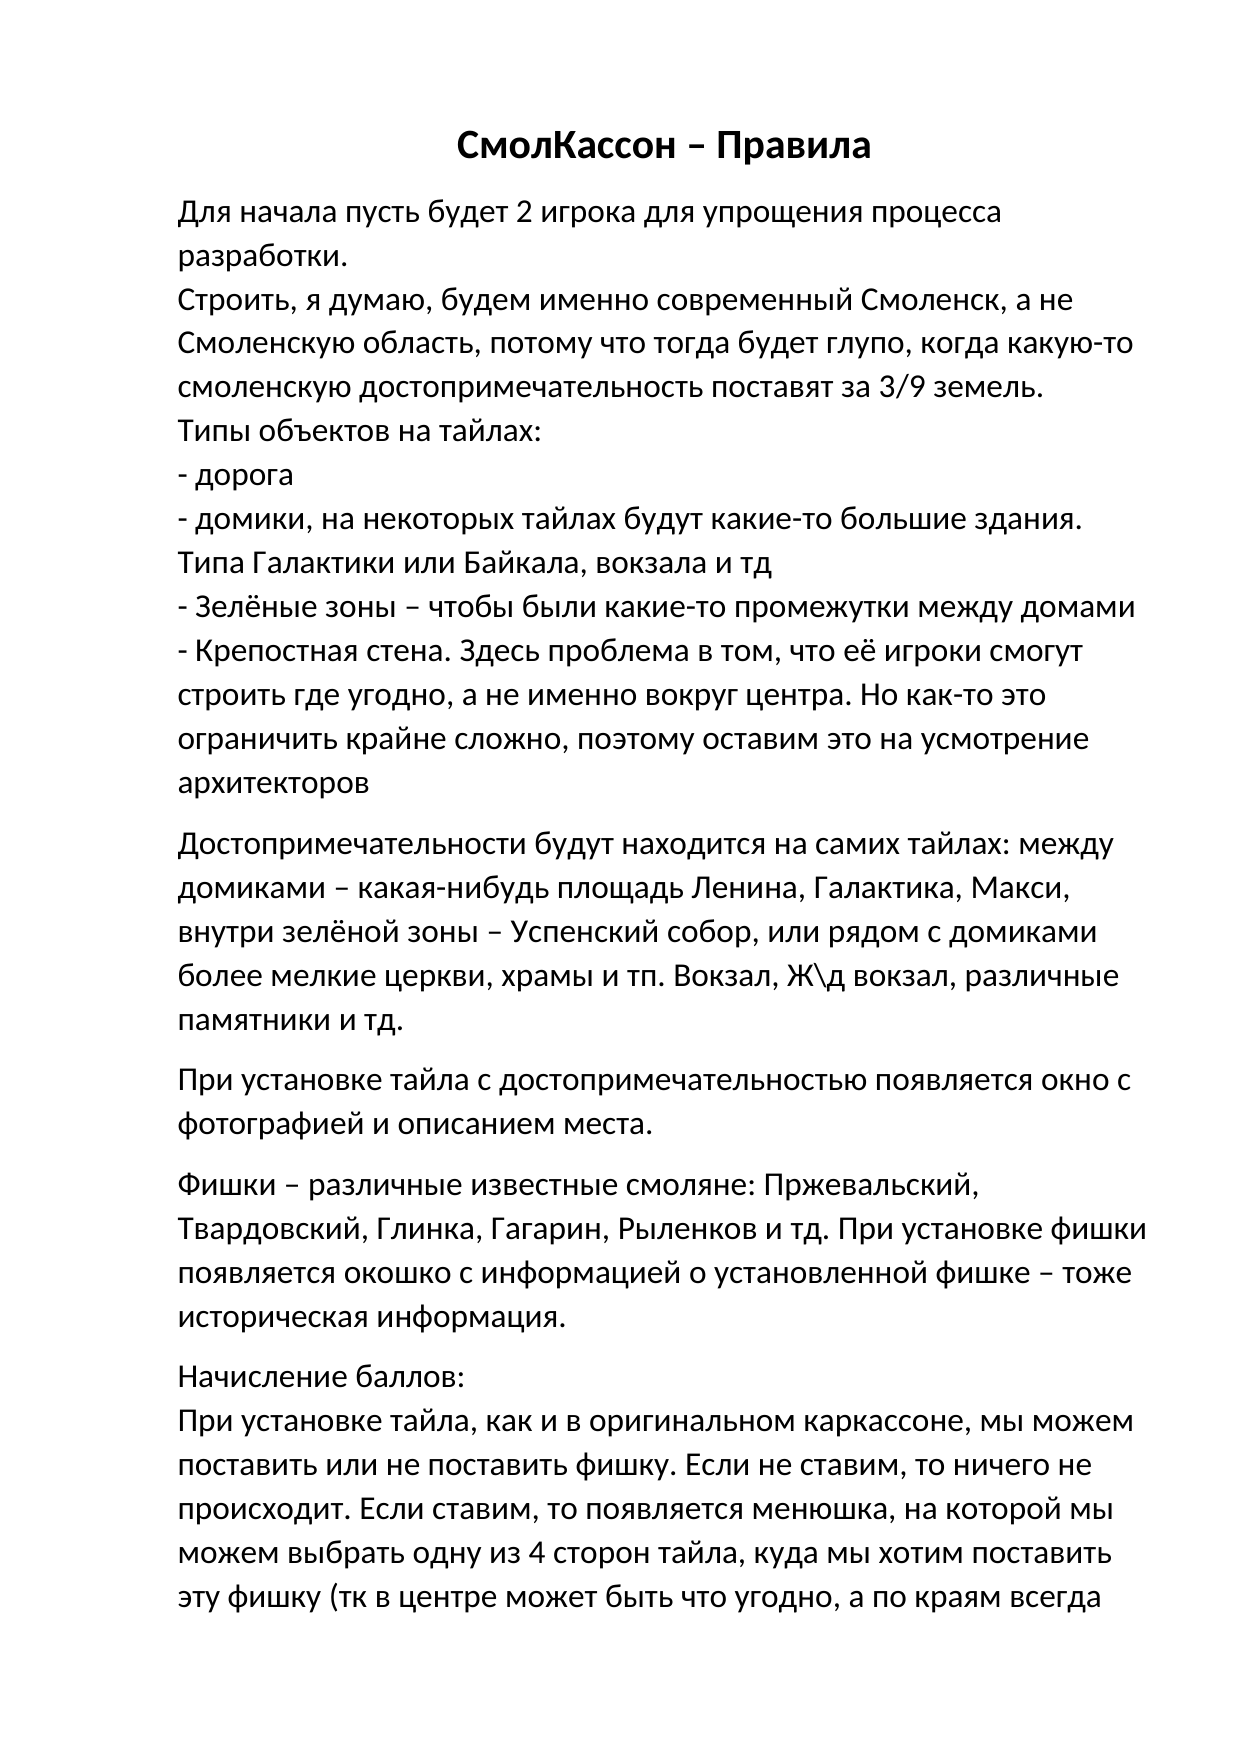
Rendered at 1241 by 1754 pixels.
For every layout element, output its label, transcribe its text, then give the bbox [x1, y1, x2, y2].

text Фишки – различные известные смоляне: Пржевальский, Твардовский, Глинка, Гагарин, Рыленков и тд. При установке фишки появляется окошко с информацией о установленной фишке – тоже историческая информация. [177, 1163, 1152, 1335]
text При установке тайла с достопримечательностью появляется окно с фотографией и описанием места. [177, 1058, 1152, 1143]
text Для начала пусть будет 2 игрока для упрощения процесса разработки. Строить, я думаю, будем именно современный Смоленск, а не Смоленскую область, потому что тогда будет глупо, когда какую-то смоленскую достопримечательность поставят за 3/9 земель. Типы объектов на тайлах: - дорога - домики, на некоторых тайлах будут какие-то большие здания. Типа Галактики или Байкала, вокзала и тд - Зелёные зоны – чтобы были какие-то промежутки между домами - Крепостная стена. Здесь проблема в том, что её игроки смогут строить где угодно, а не именно вокруг центра. Но как-то это ограничить крайне сложно, поэтому оставим это на усмотрение архитекторов [177, 190, 1152, 802]
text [177, 1355, 1152, 1616]
text Достопримечательности будут находится на самих тайлах: между домиками – какая-нибудь площадь Ленина, Галактика, Макси, внутри зелёной зоны – Успенский собор, или рядом с домиками более мелкие церкви, храмы и тп. Вокзал, Ж\д вокзал, различные памятники и тд. [177, 822, 1152, 1038]
text СмолКассон – Правила [177, 118, 1152, 169]
